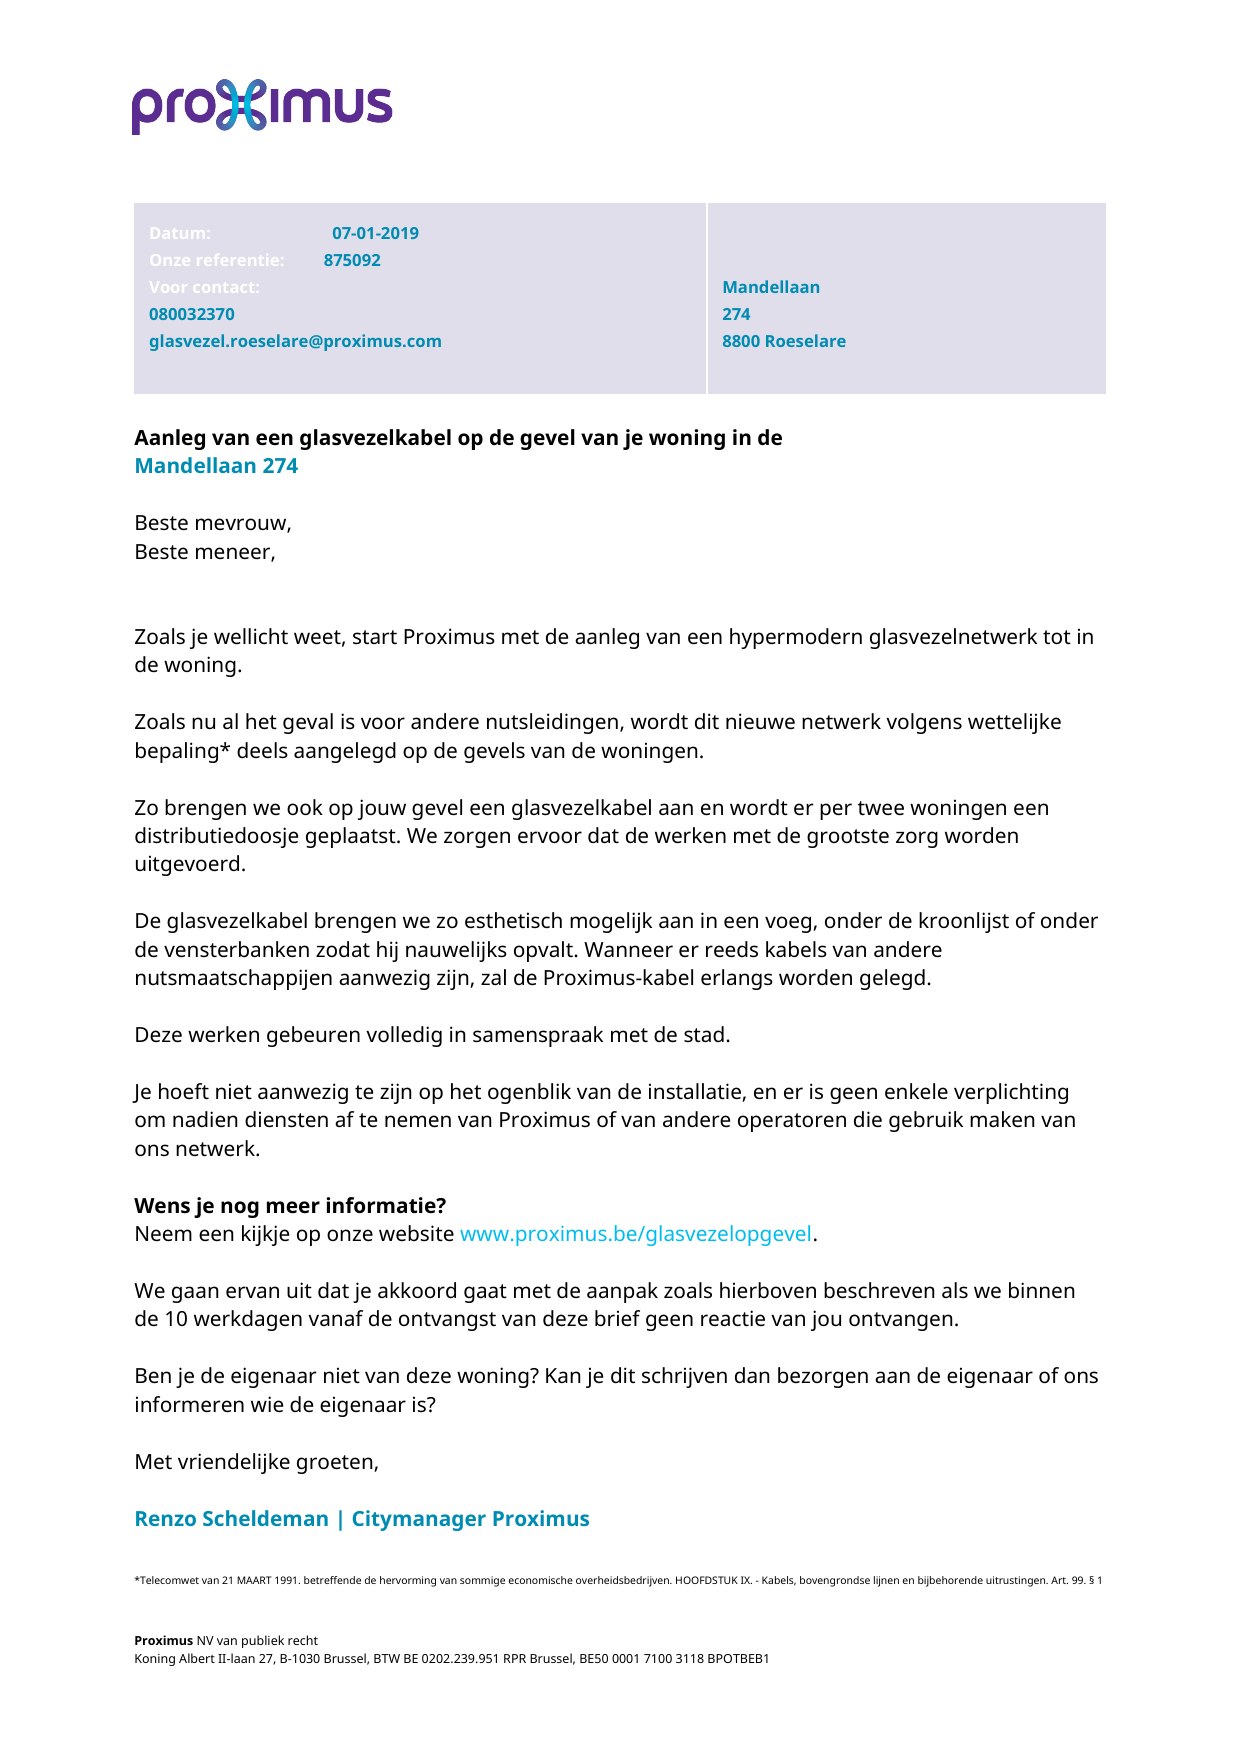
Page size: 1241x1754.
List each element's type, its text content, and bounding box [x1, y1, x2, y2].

text Beste mevrouw, [134, 508, 1106, 537]
text Renzo Scheldeman | Citymanager Proximus [134, 1504, 1106, 1532]
text Aanleg van een glasvezelkabel op de gevel van je woning in de [134, 423, 1106, 451]
text Mandellaan 274 [134, 451, 1106, 480]
text Met vriendelijke groeten, [134, 1447, 1106, 1475]
text Neem een kijkje op onze website www.proximus.be/glasvezelopgevel. [134, 1219, 1106, 1248]
picture [0, 0, 1241, 149]
table_header Mandellaan 274 8800 Roeselare [708, 203, 1106, 394]
text We gaan ervan uit dat je akkoord gaat met de aanpak zoals hierboven beschreven als we binnen de 10 werkdagen vanaf de ontvangst van deze brief geen reactie van jou ontvangen. [134, 1276, 1106, 1333]
text Beste meneer, [134, 537, 1106, 565]
text Wens je nog meer informatie? [134, 1191, 1106, 1219]
text Ben je de eigenaar niet van deze woning? Kan je dit schrijven dan bezorgen aan de eigenaar of ons informeren wie de eigenaar is? [134, 1361, 1106, 1418]
text Zo brengen we ook op jouw gevel een glasvezelkabel aan en wordt er per twee woningen een distributiedoosje geplaatst. We zorgen ervoor dat de werken met de grootste zorg worden uitgevoerd. [134, 793, 1106, 878]
text Deze werken gebeuren volledig in samenspraak met de stad. [134, 1020, 1106, 1049]
text Zoals je wellicht weet, start Proximus met de aanleg van een hypermodern glasvezelnetwerk tot in de woning. [134, 622, 1106, 679]
text *Telecomwet van 21 MAART 1991. betreffende de hervorming van sommige economische overheidsbedrijven. HOOFDSTUK IX. - Kabels, bovengrondse lijnen en bijbehorende uitrustingen. Art. 99. § 1 [134, 1561, 1106, 1588]
text De glasvezelkabel brengen we zo esthetisch mogelijk aan in een voeg, onder de kroonlijst of onder de vensterbanken zodat hij nauwelijks opvalt. Wanneer er reeds kabels van andere nutsmaatschappijen aanwezig zijn, zal de Proximus-kabel erlangs worden gelegd. [134, 906, 1106, 992]
text Zoals nu al het geval is voor andere nutsleidingen, wordt dit nieuwe netwerk volgens wettelijke bepaling* deels aangelegd op de gevels van de woningen. [134, 707, 1106, 764]
text Je hoeft niet aanwezig te zijn op het ogenblik van de installatie, en er is geen enkele verplichting om nadien diensten af te nemen van Proximus of van andere operatoren die gebruik maken van ons netwerk. [134, 1077, 1106, 1162]
table_header Datum: 07-01-2019 Onze referentie: 875092 Voor contact: 080032370 glasvezel.roeselare@proximus.com [134, 203, 706, 394]
